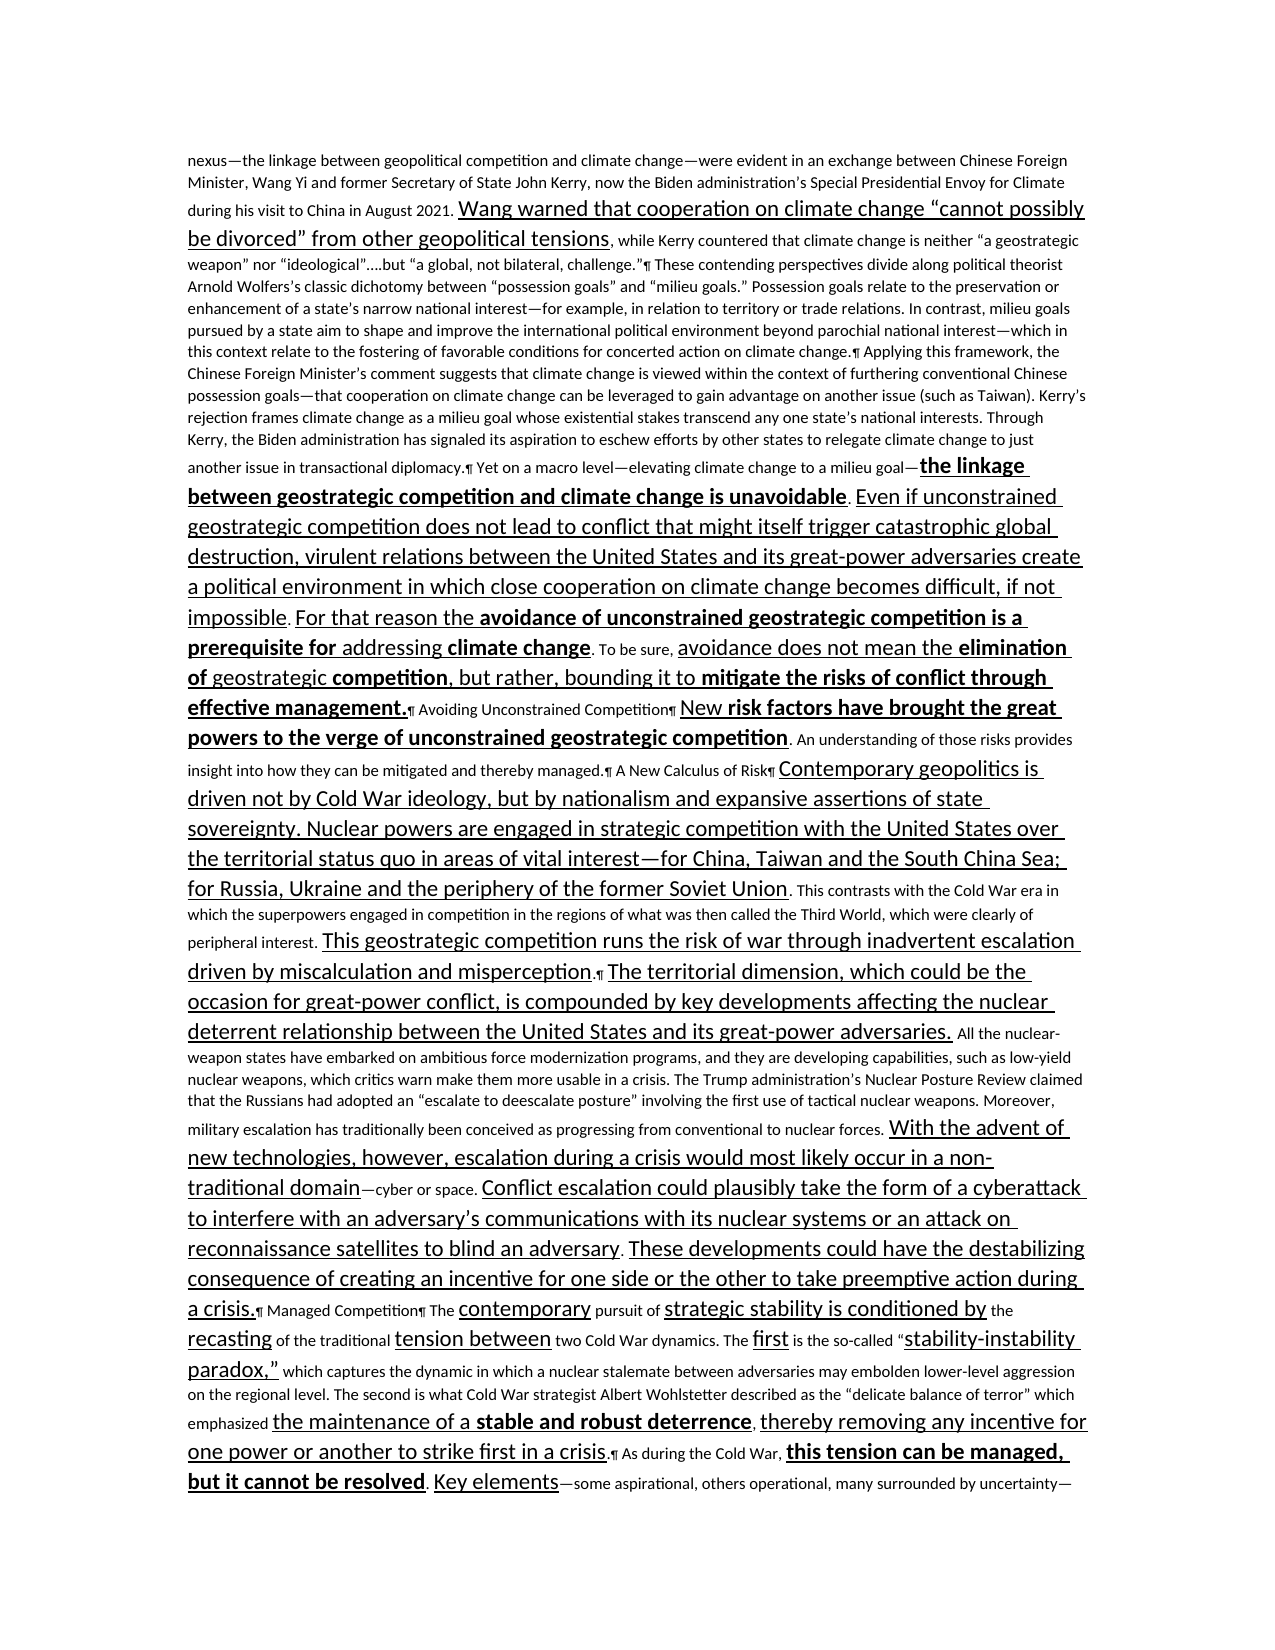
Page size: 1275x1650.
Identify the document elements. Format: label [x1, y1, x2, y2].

text [187, 150, 1087, 1495]
